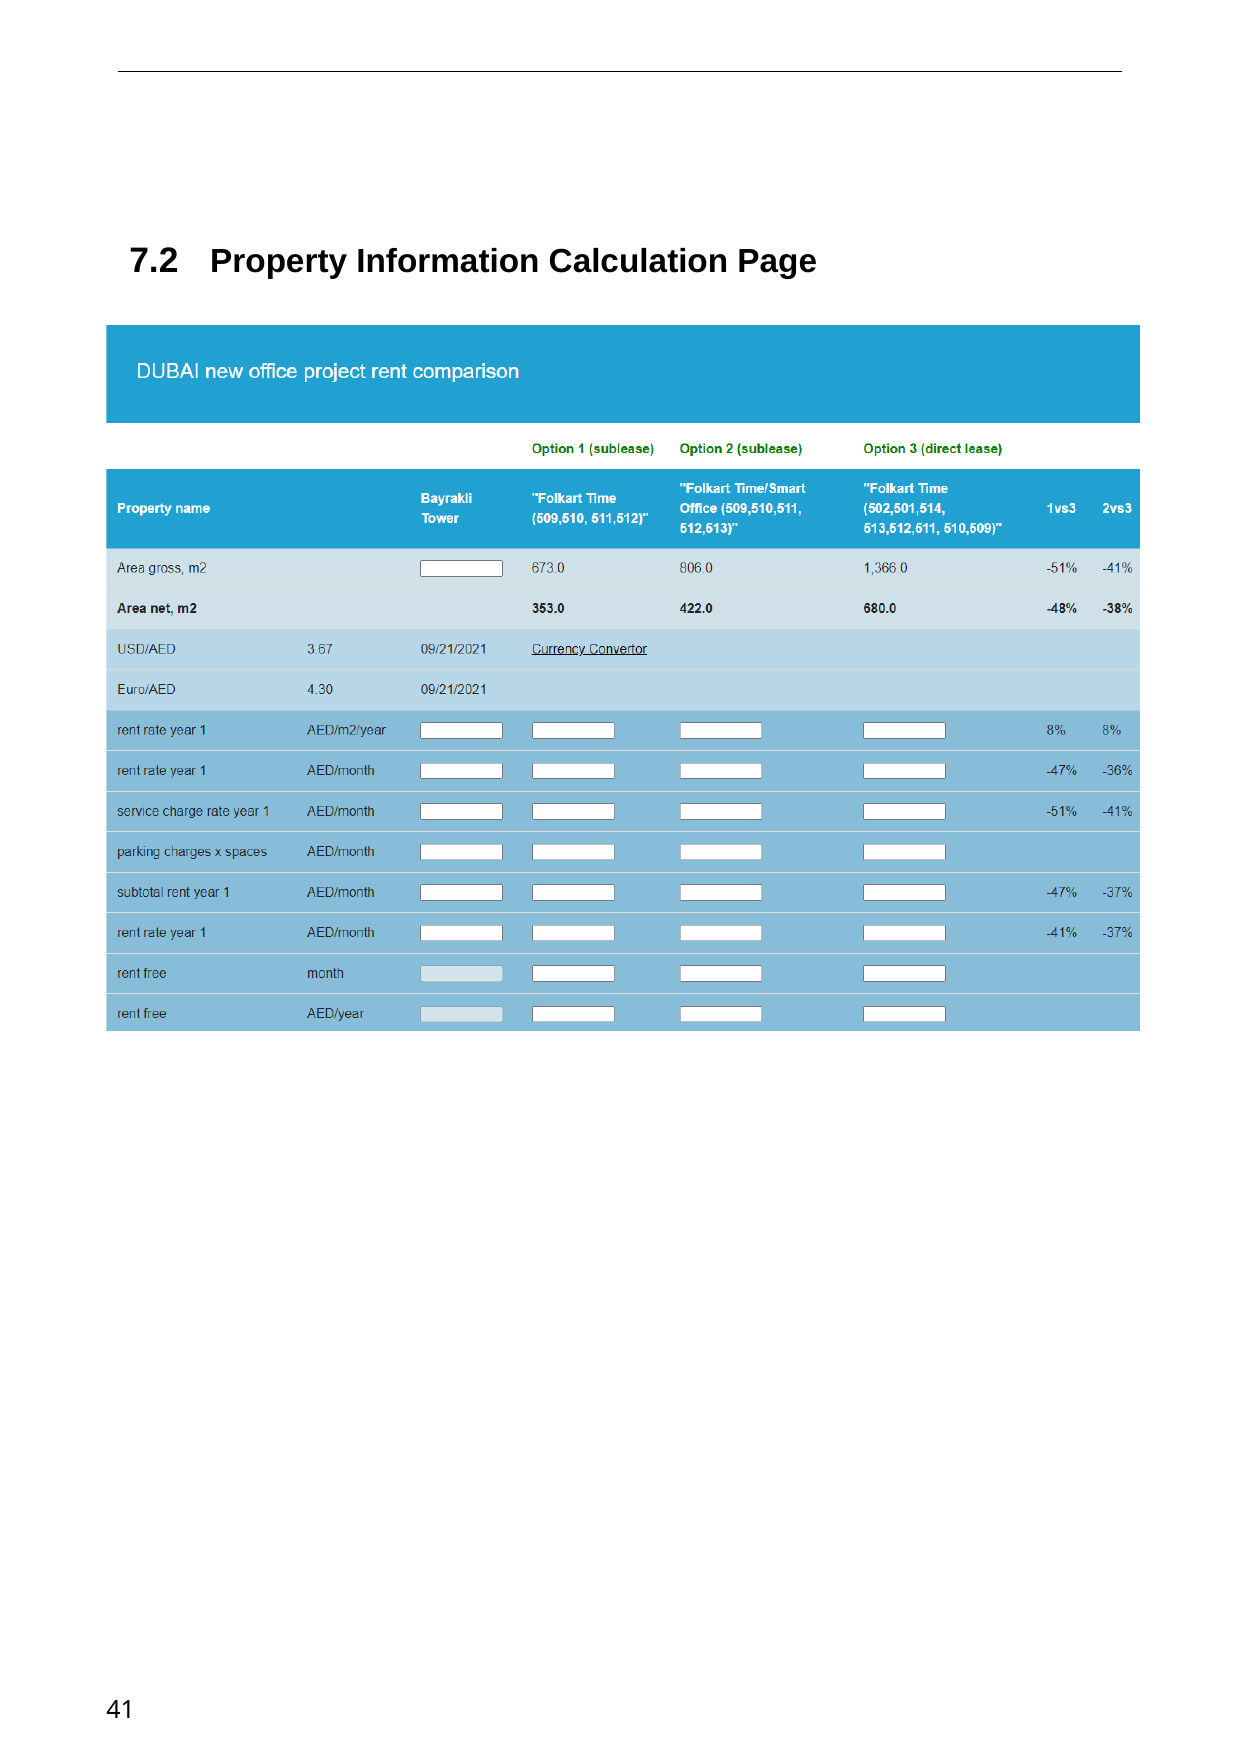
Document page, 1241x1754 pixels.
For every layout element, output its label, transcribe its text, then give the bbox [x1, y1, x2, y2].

picture [106, 325, 1140, 1031]
subtitle Property Information Calculation Page [129, 234, 1140, 282]
